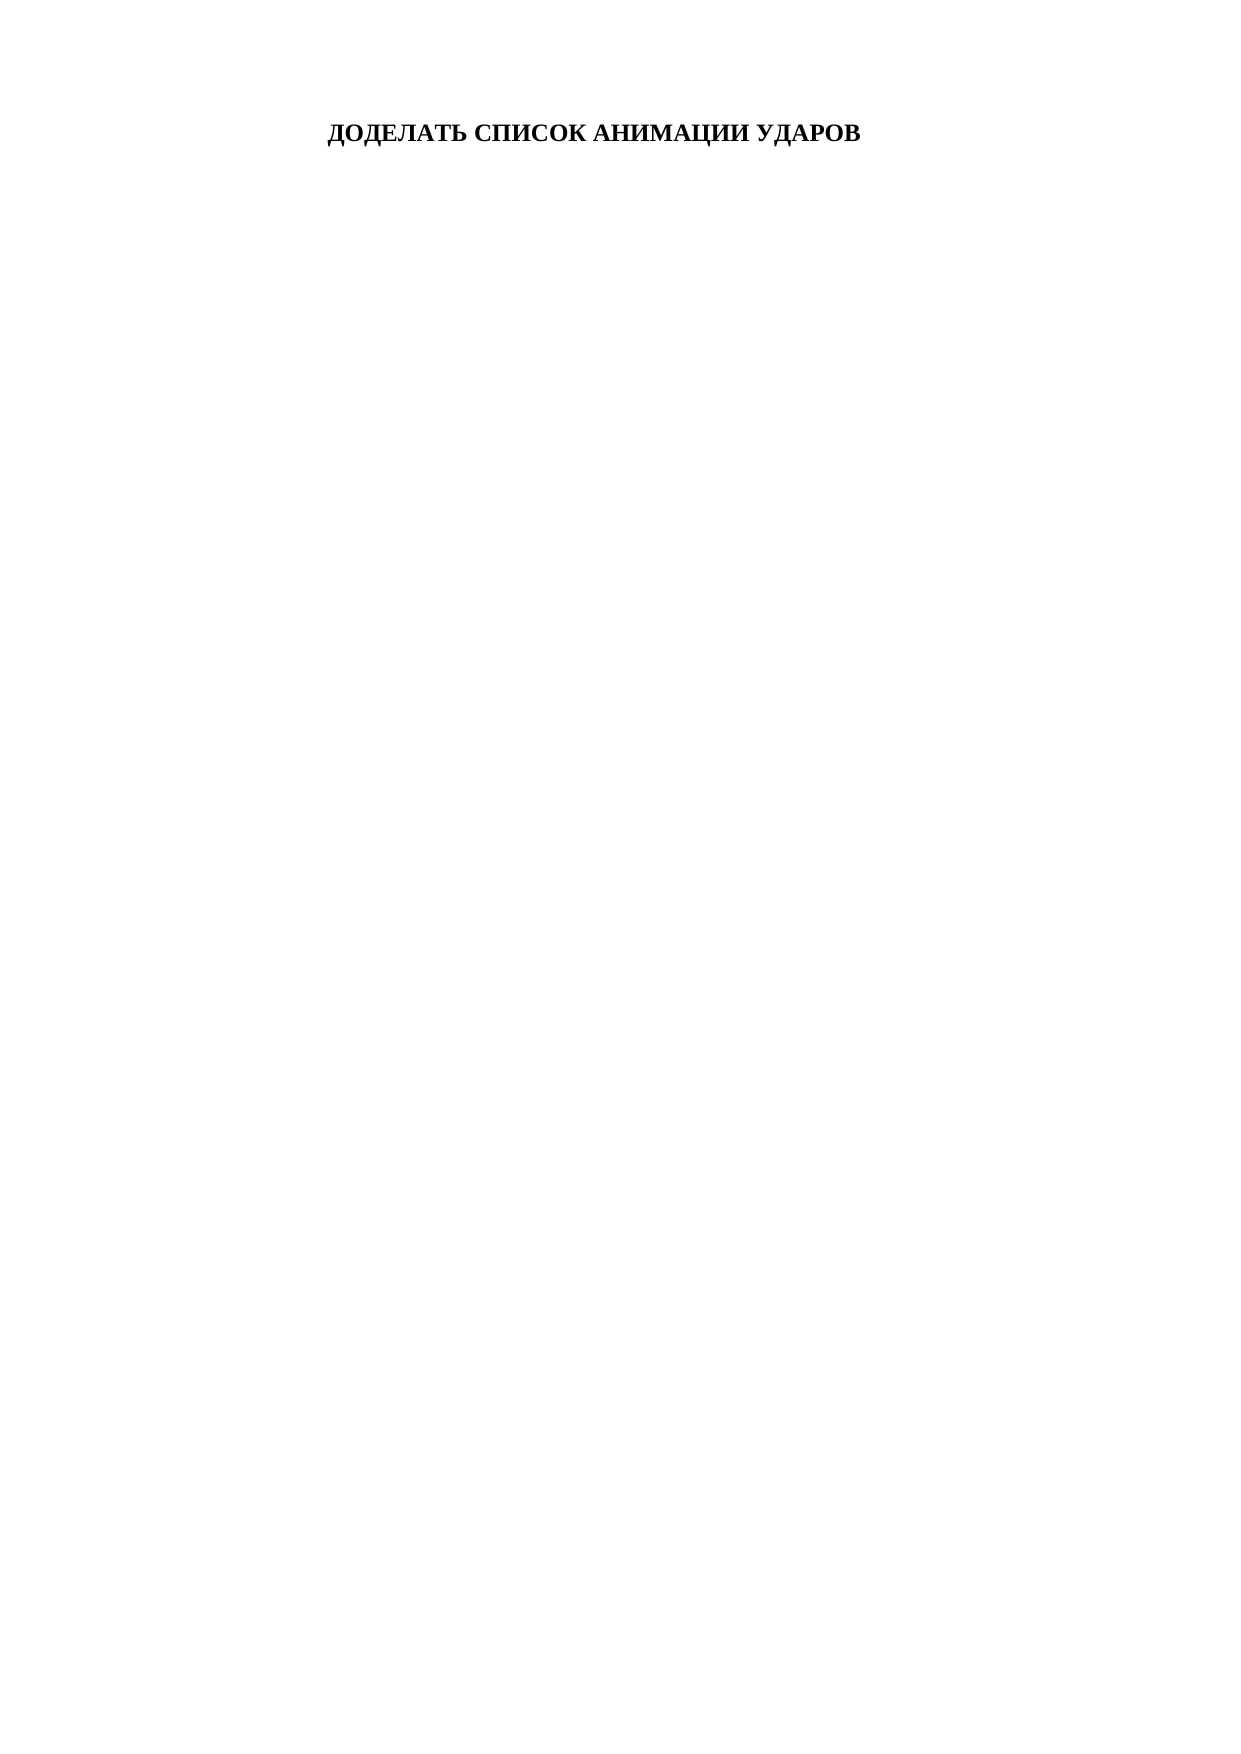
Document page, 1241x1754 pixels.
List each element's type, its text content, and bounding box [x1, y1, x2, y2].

list ДОДЕЛАТЬ СПИСОК АНИМАЦИИ УДАРОВ [327, 118, 1152, 147]
